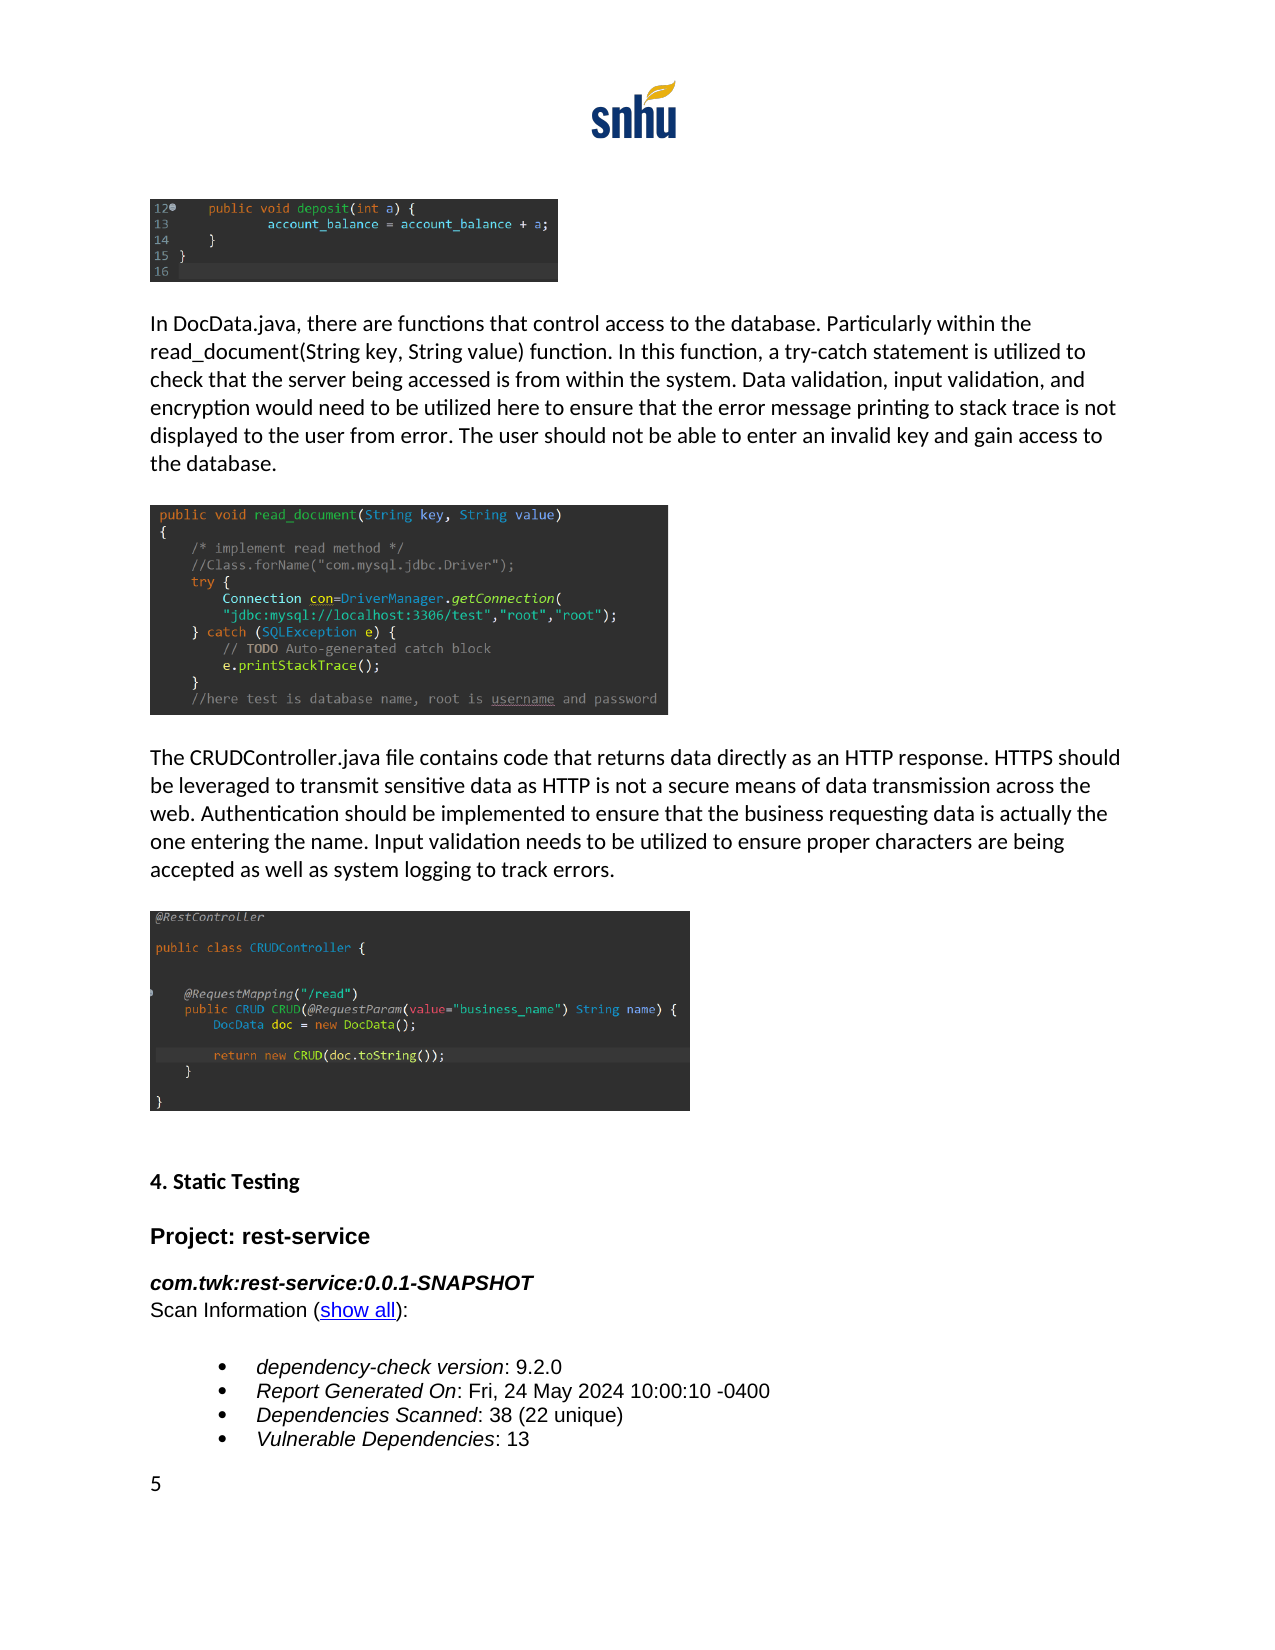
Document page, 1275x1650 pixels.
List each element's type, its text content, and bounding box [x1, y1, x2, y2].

text In DocData.java, there are functions that control access to the database. Particularly within the read_document(String key, String value) function. In this function, a try-catch statement is utilized to check that the server being accessed is from within the system. Data validation, input validation, and encryption would need to be utilized here to ensure that the error message printing to stack trace is not displayed to the user from error. The user should not be able to enter an invalid key and gain access to the database. [150, 309, 1125, 477]
picture [150, 199, 558, 282]
picture [150, 505, 669, 715]
subtitle Project: rest-service [150, 1223, 1125, 1249]
picture [572, 75, 703, 147]
list Dependencies Scanned: 38 (22 unique) [219, 1403, 1125, 1427]
list Vulnerable Dependencies: 13 [219, 1427, 1125, 1451]
list Report Generated On: Fri, 24 May 2024 10:00:10 -0400 [219, 1378, 1125, 1403]
list dependency-check version: 9.2.0 [219, 1354, 1125, 1378]
picture [150, 911, 690, 1111]
subtitle com.twk:rest-service:0.0.1-SNAPSHOT [150, 1270, 1125, 1294]
text 4. Static Testing [150, 1167, 1125, 1195]
text The CRUDController.java file contains code that returns data directly as an HTTP response. HTTPS should be leveraged to transmit sensitive data as HTTP is not a secure means of data transmission across the web. Authentication should be implemented to ensure that the business requesting data is actually the one entering the name. Input validation needs to be utilized to ensure proper characters are being accepted as well as system logging to track errors. [150, 743, 1125, 883]
text Scan Information (show all): [150, 1298, 1125, 1322]
